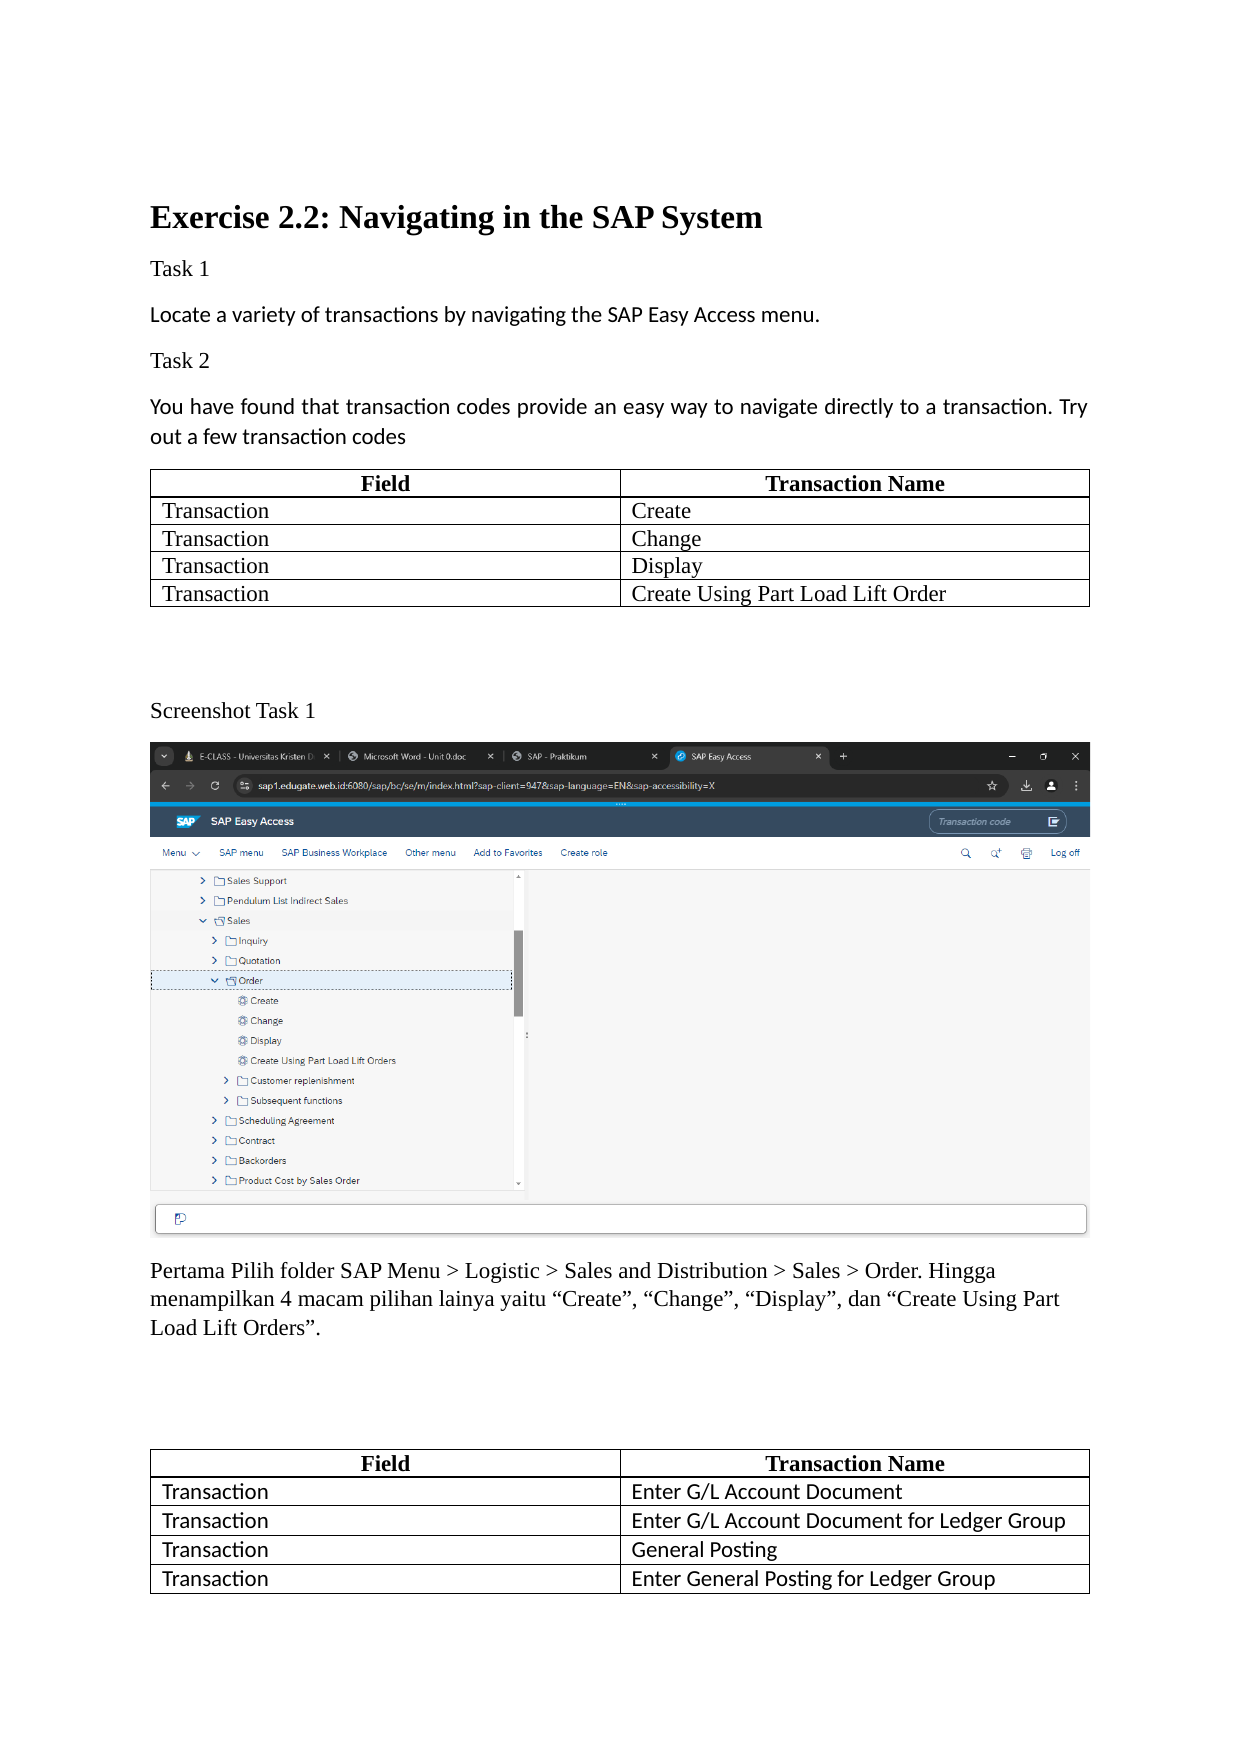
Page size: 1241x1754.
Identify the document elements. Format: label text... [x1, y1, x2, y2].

table_header Field [151, 470, 620, 496]
table_cell Enter General Posting for Ledger Group [621, 1565, 1089, 1593]
table_cell Transaction [151, 525, 620, 551]
text Pertama Pilih folder SAP Menu > Logistic > Sales and Distribution > Sales > Order. Hingga menampilkan 4 macam pilihan lainya yaitu “Create”, “Change”, “Display”, dan “Create Using Part Load Lift Orders”. [150, 1257, 1090, 1340]
table_cell Create [621, 498, 1089, 524]
text Screenshot Task 1 [150, 697, 1090, 724]
table_cell Transaction [151, 1536, 620, 1563]
text Task 2 [150, 347, 1090, 373]
table_header Transaction Name [621, 1450, 1089, 1476]
table_header Field [151, 1450, 620, 1476]
text You have found that transaction codes provide an easy way to navigate directly to a transaction. Try out a few transaction codes [150, 392, 1090, 450]
picture [150, 742, 1091, 801]
table_cell Display [621, 552, 1089, 579]
text Exercise 2.2: Navigating in the SAP System [150, 197, 1090, 235]
text Locate a variety of transactions by navigating the SAP Easy Access menu. [150, 300, 1090, 328]
table_cell Transaction [151, 580, 620, 606]
table_cell Enter G/L Account Document [621, 1478, 1089, 1505]
table_cell Enter G/L Account Document for Ledger Group [621, 1506, 1089, 1534]
table_cell Transaction [151, 552, 620, 579]
table_header Transaction Name [621, 470, 1089, 496]
text Task 1 [150, 255, 1090, 281]
table_cell Transaction [151, 1478, 620, 1505]
picture [150, 807, 1091, 1238]
table_cell Transaction [151, 1506, 620, 1534]
table_cell Transaction [151, 1565, 620, 1593]
table_cell General Posting [621, 1536, 1089, 1563]
table_cell Transaction [151, 498, 620, 524]
table_cell Change [621, 525, 1089, 551]
table_cell Create Using Part Load Lift Order [621, 580, 1089, 606]
